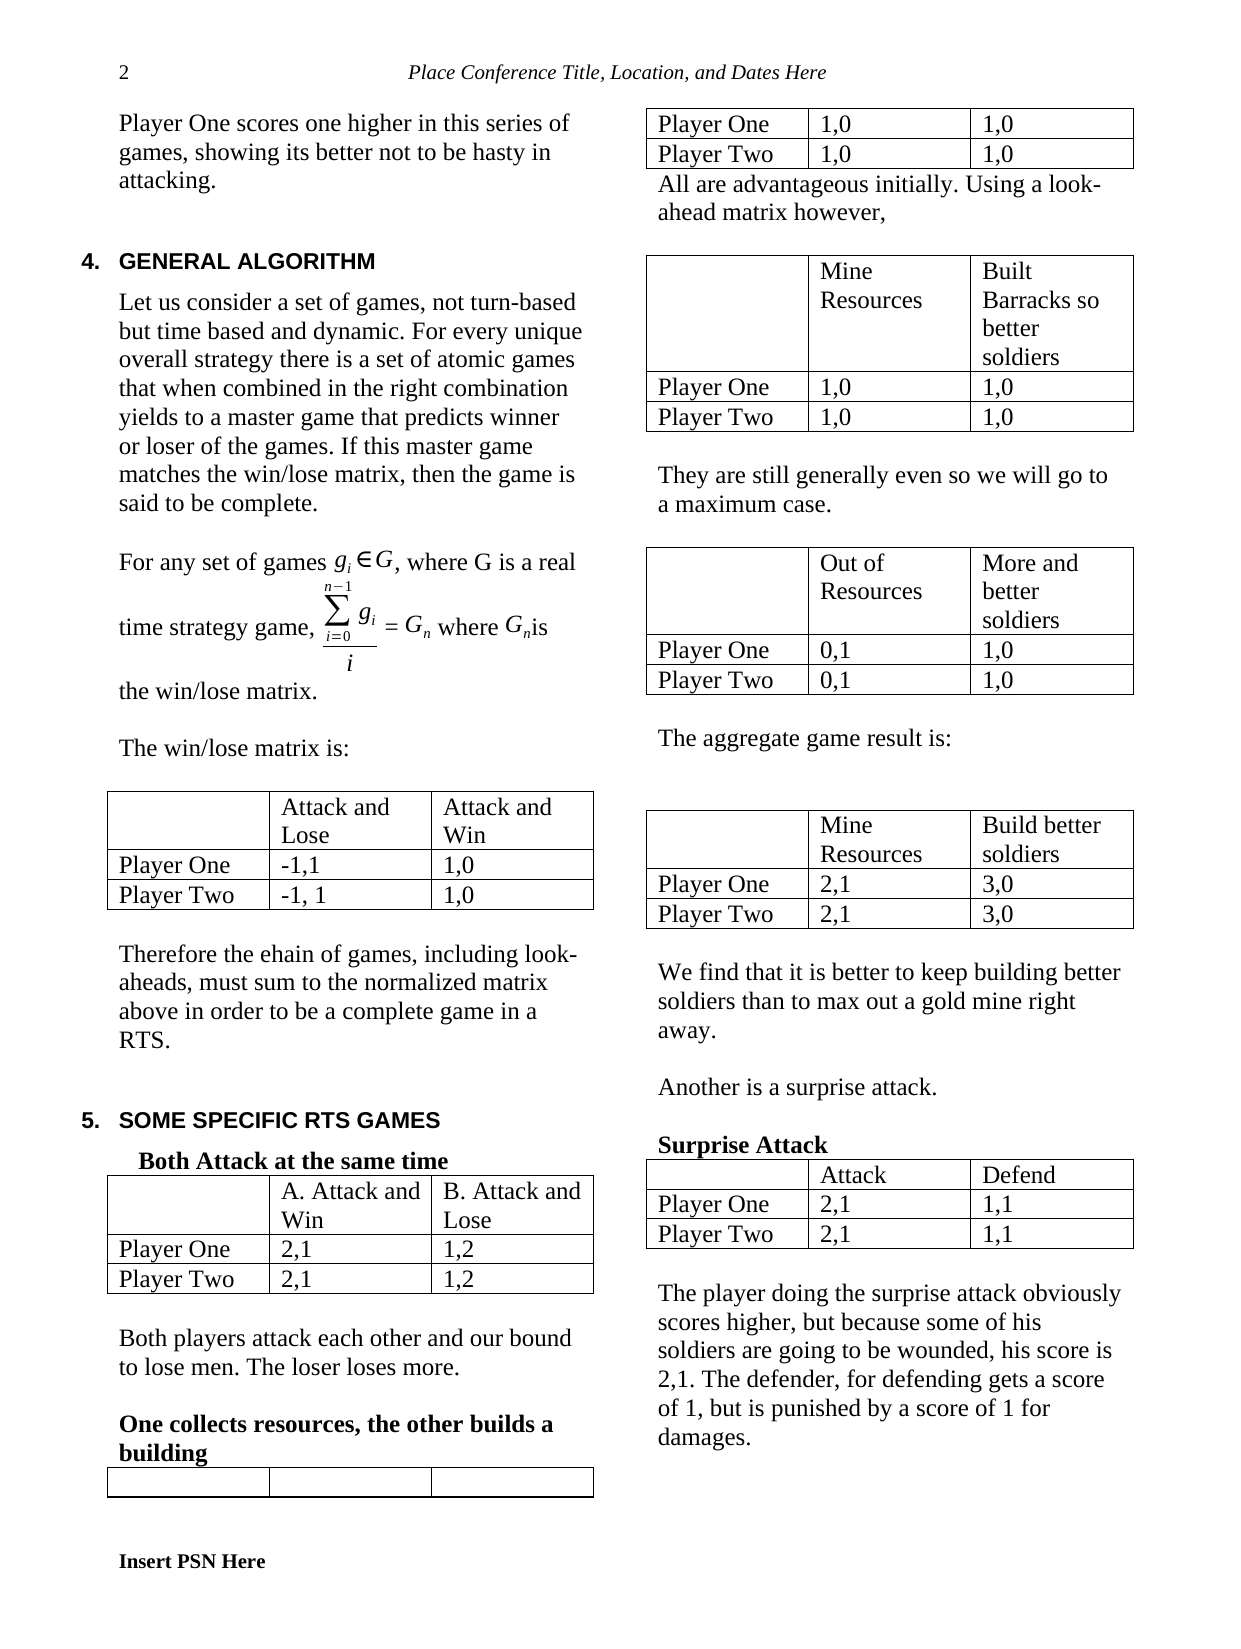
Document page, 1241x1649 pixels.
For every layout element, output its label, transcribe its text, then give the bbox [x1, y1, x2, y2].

table_cell Player Two [647, 402, 808, 431]
table_cell 1,0 [809, 372, 970, 401]
table_header Defend [971, 1160, 1133, 1188]
table_cell 1,0 [809, 109, 970, 138]
table_cell 1,0 [809, 139, 970, 168]
table_cell 3,0 [971, 899, 1133, 928]
table_header B. Attack and Lose [432, 1176, 593, 1233]
subtitle GENERAL ALGORITHM [81, 248, 583, 274]
table_cell Player Two [647, 899, 808, 928]
table_header [108, 1468, 269, 1496]
table_cell -1,1 [270, 850, 431, 879]
text All are advantageous initially. Using a look-ahead matrix however, [658, 169, 1122, 226]
table_cell 2,1 [270, 1264, 431, 1293]
table_cell 1,0 [971, 635, 1133, 664]
text One collects resources, the other builds a building [118, 1409, 583, 1467]
table_cell Player Two [647, 665, 808, 693]
table_cell 2,1 [809, 1190, 970, 1218]
table_header [108, 792, 269, 849]
text The win/lose matrix is: [118, 733, 583, 762]
table_header Mine Resources [809, 811, 970, 868]
table_cell Player One [647, 1190, 808, 1218]
text The aggregate game result is: [658, 723, 1122, 752]
text Another is a surprise attack. [658, 1072, 1122, 1101]
table_header [647, 256, 808, 371]
table_header [647, 811, 808, 868]
table_cell -1, 1 [270, 880, 431, 909]
text Both Attack at the same time [118, 1146, 583, 1175]
table_header Attack [809, 1160, 970, 1188]
table_cell 2,1 [809, 899, 970, 928]
table_cell 1,0 [809, 402, 970, 431]
table_cell 1,0 [432, 880, 593, 909]
table_header [270, 1468, 431, 1496]
table_cell 1,0 [971, 109, 1133, 138]
table_cell 1,0 [971, 402, 1133, 431]
table_cell 3,0 [971, 869, 1133, 898]
subtitle SOME SPECIFIC RTS GAMES [81, 1107, 583, 1134]
table_header Attack and Lose [270, 792, 431, 849]
table_header Out of Resources [809, 548, 970, 634]
table_cell 2,1 [809, 1219, 970, 1248]
table_header Mine Resources [809, 256, 970, 371]
table_cell 0,1 [809, 665, 970, 693]
table_cell 2,1 [809, 869, 970, 898]
table_cell 1,0 [432, 850, 593, 879]
table_cell Player One [108, 850, 269, 879]
table_header [647, 1160, 808, 1188]
table_cell Player One [647, 635, 808, 664]
text Let us consider a set of games, not turn-based but time based and dynamic. For every unique overall strategy there is a set of atomic games that when combined in the right combination yields to a master game that predicts winner or loser of the games. If this master game matches the win/lose matrix, then the game is said to be complete. [118, 287, 583, 517]
table_cell Player Two [108, 1264, 269, 1293]
table_cell Player Two [647, 1219, 808, 1248]
table_cell Player One [108, 1235, 269, 1263]
table_cell 1,0 [971, 372, 1133, 401]
table_cell 1,2 [432, 1235, 593, 1263]
table_cell 1,1 [971, 1219, 1133, 1248]
table_cell 1,2 [432, 1264, 593, 1293]
table_header Attack and Win [432, 792, 593, 849]
text We find that it is better to keep building better soldiers than to max out a gold mine right away. [658, 957, 1122, 1044]
text Both players attack each other and our bound to lose men. The loser loses more. [118, 1323, 583, 1380]
table_cell 1,0 [971, 139, 1133, 168]
text The player doing the surprise attack obviously scores higher, but because some of his soldiers are going to be wounded, his score is 2,1. The defender, for defending gets a score of 1, but is punished by a score of 1 for damages. [658, 1278, 1122, 1450]
table_cell 1,0 [971, 665, 1133, 693]
table_header [432, 1468, 593, 1496]
table_cell Player One [647, 372, 808, 401]
table_header [108, 1176, 269, 1233]
text For any set of games , where G is a real time strategy game, = where is the win/lose matrix. [118, 546, 583, 704]
table_header More and better soldiers [971, 548, 1133, 634]
text Therefore the ehain of games, including look-aheads, must sum to the normalized matrix above in order to be a complete game in a RTS. [118, 939, 583, 1054]
table_cell 1,1 [971, 1190, 1133, 1218]
table_header A. Attack and Win [270, 1176, 431, 1233]
text They are still generally even so we will go to a maximum case. [658, 460, 1122, 518]
table_cell Player Two [108, 880, 269, 909]
table_header Built Barracks so better soldiers [971, 256, 1133, 371]
table_cell Player Two [647, 139, 808, 168]
table_header Build better soldiers [971, 811, 1133, 868]
table_cell 2,1 [270, 1235, 431, 1263]
text Player One scores one higher in this series of games, showing its better not to be hasty in attacking. [118, 108, 583, 194]
table_header [647, 548, 808, 634]
table_cell Player One [647, 109, 808, 138]
table_cell 0,1 [809, 635, 970, 664]
table_cell Player One [647, 869, 808, 898]
text Surprise Attack [658, 1130, 1122, 1159]
